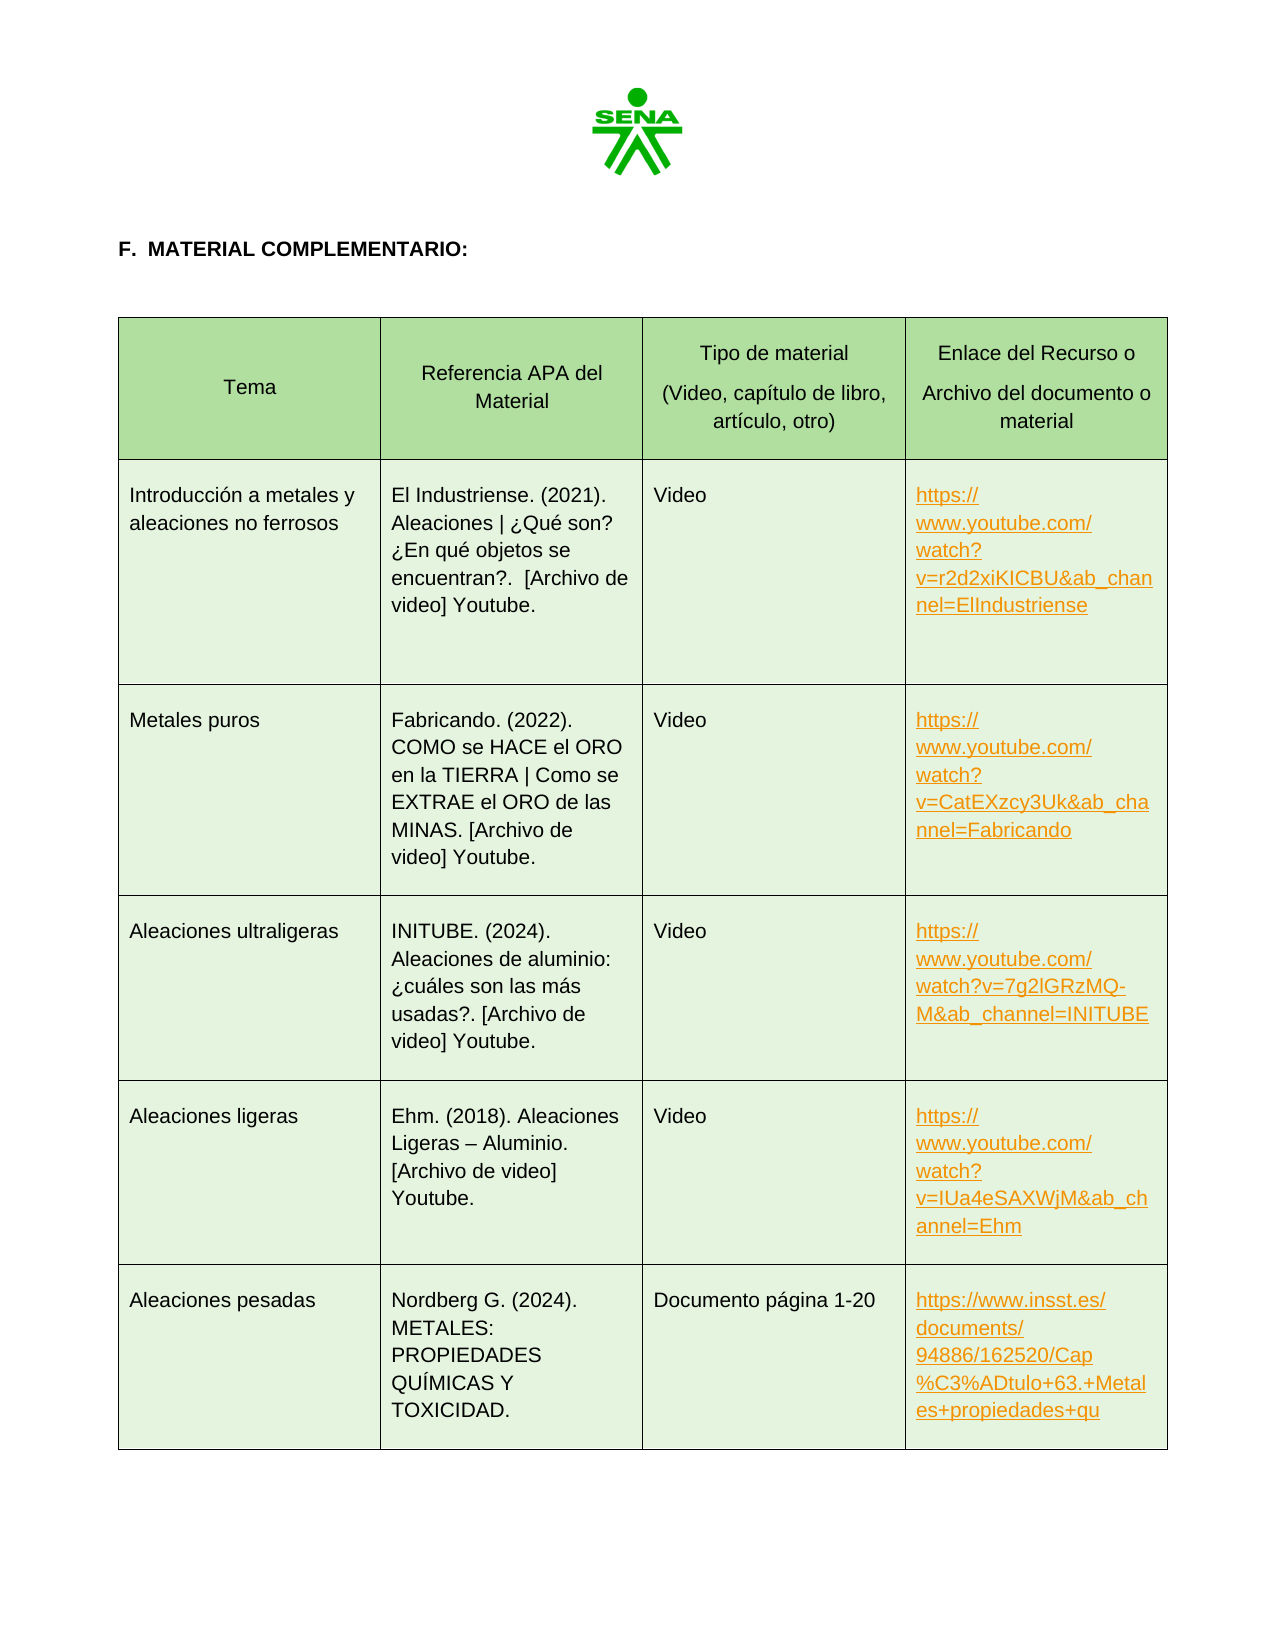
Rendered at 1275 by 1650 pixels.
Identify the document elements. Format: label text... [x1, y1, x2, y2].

table_cell Nordberg G. (2024). METALES: PROPIEDADES QUÍMICAS Y TOXICIDAD. [381, 1265, 642, 1448]
table_cell Fabricando. (2022). COMO se HACE el ORO en la TIERRA | Como se EXTRAE el ORO de las MINAS. [Archivo de video] Youtube. [381, 685, 642, 895]
table_cell Video [643, 685, 905, 895]
table_header Tema [119, 318, 380, 459]
picture [592, 87, 683, 176]
table_header Enlace del Recurso o Archivo del documento o material [906, 318, 1167, 459]
list MATERIAL COMPLEMENTARIO: [118, 237, 1157, 261]
table_cell Aleaciones ultraligeras [119, 896, 380, 1080]
table_cell Video [643, 460, 905, 683]
table_cell Metales puros [119, 685, 380, 895]
table_cell Aleaciones pesadas [119, 1265, 380, 1448]
table_cell Video [643, 1081, 905, 1264]
table_cell Introducción a metales y aleaciones no ferrosos [119, 460, 380, 683]
table_cell Ehm. (2018). Aleaciones Ligeras – Aluminio. [Archivo de video] Youtube. [381, 1081, 642, 1264]
table_cell Aleaciones ligeras [119, 1081, 380, 1264]
table_header Referencia APA del Material [381, 318, 642, 459]
table_cell https://www.insst.es/documents/94886/162520/Cap%C3%ADtulo+63.+Metales+propiedades+qu%C3%ADmicas+y+toxicidad [906, 1265, 1167, 1448]
table_header Tipo de material (Video, capítulo de libro, artículo, otro) [643, 318, 905, 459]
table_cell https://www.youtube.com/watch?v=IUa4eSAXWjM&ab_channel=Ehm [906, 1081, 1167, 1264]
table_cell https://www.youtube.com/watch?v=7g2lGRzMQ-M&ab_channel=INITUBE [906, 896, 1167, 1080]
table_cell https://www.youtube.com/watch?v=r2d2xiKICBU&ab_channel=ElIndustriense [906, 460, 1167, 683]
table_cell Video [643, 896, 905, 1080]
table_cell Documento página 1-20 [643, 1265, 905, 1448]
table_cell https://www.youtube.com/watch?v=CatEXzcy3Uk&ab_channel=Fabricando [906, 685, 1167, 895]
table_cell El Industriense. (2021). Aleaciones | ¿Qué son? ¿En qué objetos se encuentran?. [Archivo de video] Youtube. [381, 460, 642, 683]
table_cell INITUBE. (2024). Aleaciones de aluminio: ¿cuáles son las más usadas?. [Archivo de video] Youtube. [381, 896, 642, 1080]
